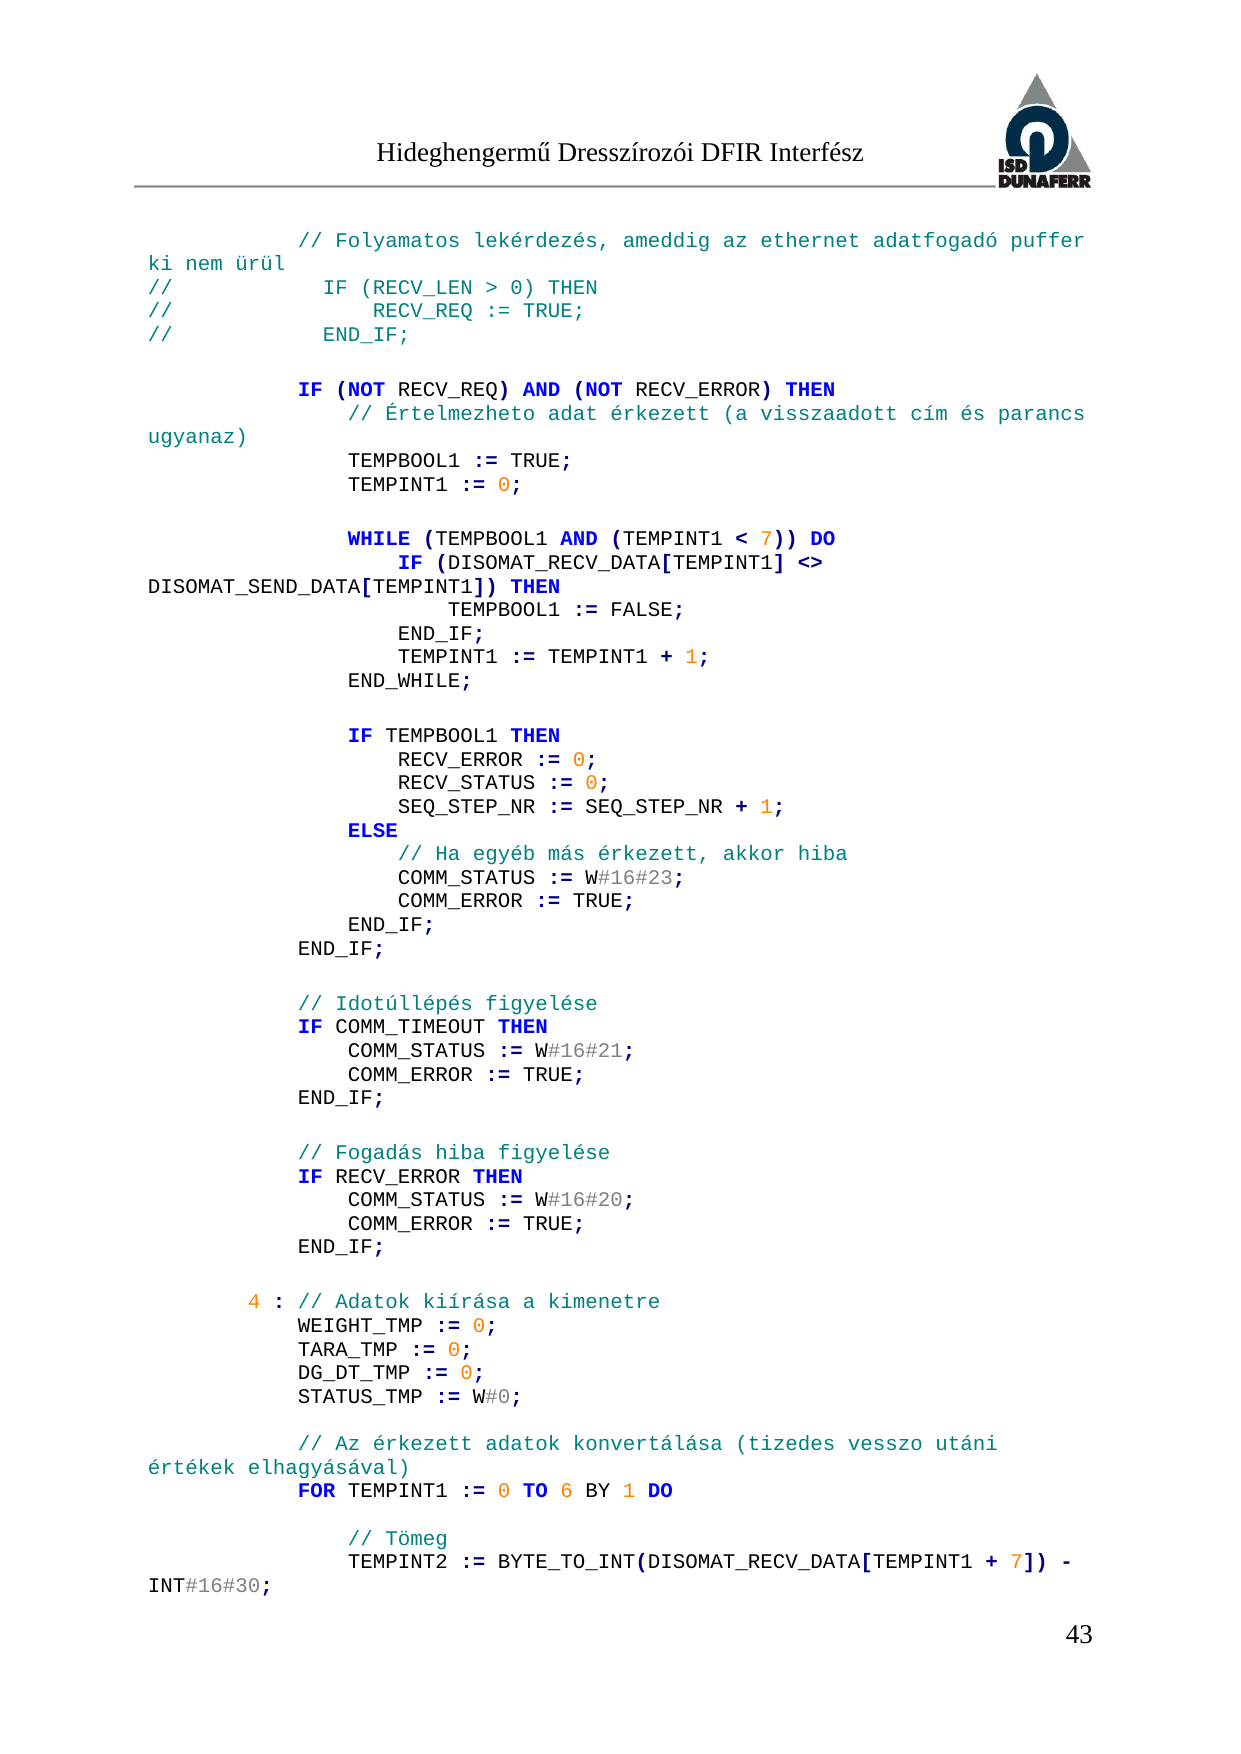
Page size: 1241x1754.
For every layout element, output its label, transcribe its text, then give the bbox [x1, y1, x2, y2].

text COMM_STATUS := W#16#23; [148, 867, 1093, 891]
text WEIGHT_TMP := 0; [148, 1315, 1093, 1339]
text // Fogadás hiba figyelése [148, 1142, 1093, 1166]
text IF (DISOMAT_RECV_DATA[TEMPINT1] <> DISOMAT_SEND_DATA[TEMPINT1]) THEN [148, 552, 1093, 599]
text TEMPINT1 := TEMPINT1 + 1; [148, 647, 1093, 670]
text IF (NOT RECV_REQ) AND (NOT RECV_ERROR) THEN [148, 379, 1093, 403]
text IF TEMPBOOL1 THEN [148, 725, 1093, 749]
text // Idotúllépés figyelése [148, 993, 1093, 1016]
text // Folyamatos lekérdezés, ameddig az ethernet adatfogadó puffer ki nem ürül [148, 229, 1093, 277]
text TEMPINT1 := 0; [148, 473, 1093, 497]
text // Ha egyéb más érkezett, akkor hiba [148, 843, 1093, 867]
text // END_IF; [148, 324, 1093, 348]
picture [134, 73, 1091, 188]
text // RECV_REQ := TRUE; [148, 301, 1093, 324]
text IF COMM_TIMEOUT THEN [148, 1016, 1093, 1040]
text TARA_TMP := 0; [148, 1339, 1093, 1362]
text END_IF; [148, 914, 1093, 938]
text COMM_ERROR := TRUE; [148, 1063, 1093, 1087]
text // Az érkezett adatok konvertálása (tizedes vesszo utáni értékek elhagyásával) [148, 1433, 1093, 1481]
text SEQ_STEP_NR := SEQ_STEP_NR + 1; [148, 796, 1093, 819]
text COMM_ERROR := TRUE; [148, 1213, 1093, 1237]
text TEMPBOOL1 := FALSE; [148, 599, 1093, 623]
text COMM_ERROR := TRUE; [148, 891, 1093, 914]
text // IF (RECV_LEN > 0) THEN [148, 277, 1093, 301]
text // Tömeg [148, 1528, 1093, 1551]
text IF RECV_ERROR THEN [148, 1166, 1093, 1189]
text TEMPINT2 := BYTE_TO_INT(DISOMAT_RECV_DATA[TEMPINT1 + 7]) - INT#16#30; [148, 1551, 1093, 1599]
text STATUS_TMP := W#0; [148, 1386, 1093, 1409]
text END_IF; [148, 938, 1093, 961]
text ELSE [148, 819, 1093, 843]
text DG_DT_TMP := 0; [148, 1362, 1093, 1386]
text RECV_ERROR := 0; [148, 749, 1093, 772]
text WHILE (TEMPBOOL1 AND (TEMPINT1 < 7)) DO [148, 528, 1093, 552]
text FOR TEMPINT1 := 0 TO 6 BY 1 DO [148, 1481, 1093, 1504]
text END_IF; [148, 1237, 1093, 1260]
text END_WHILE; [148, 670, 1093, 694]
text RECV_STATUS := 0; [148, 772, 1093, 796]
text COMM_STATUS := W#16#21; [148, 1040, 1093, 1063]
text TEMPBOOL1 := TRUE; [148, 450, 1093, 473]
text END_IF; [148, 1087, 1093, 1111]
text END_IF; [148, 623, 1093, 647]
text 4 : // Adatok kiírása a kimenetre [148, 1291, 1093, 1315]
text COMM_STATUS := W#16#20; [148, 1189, 1093, 1213]
text // Értelmezheto adat érkezett (a visszaadott cím és parancs ugyanaz) [148, 403, 1093, 450]
